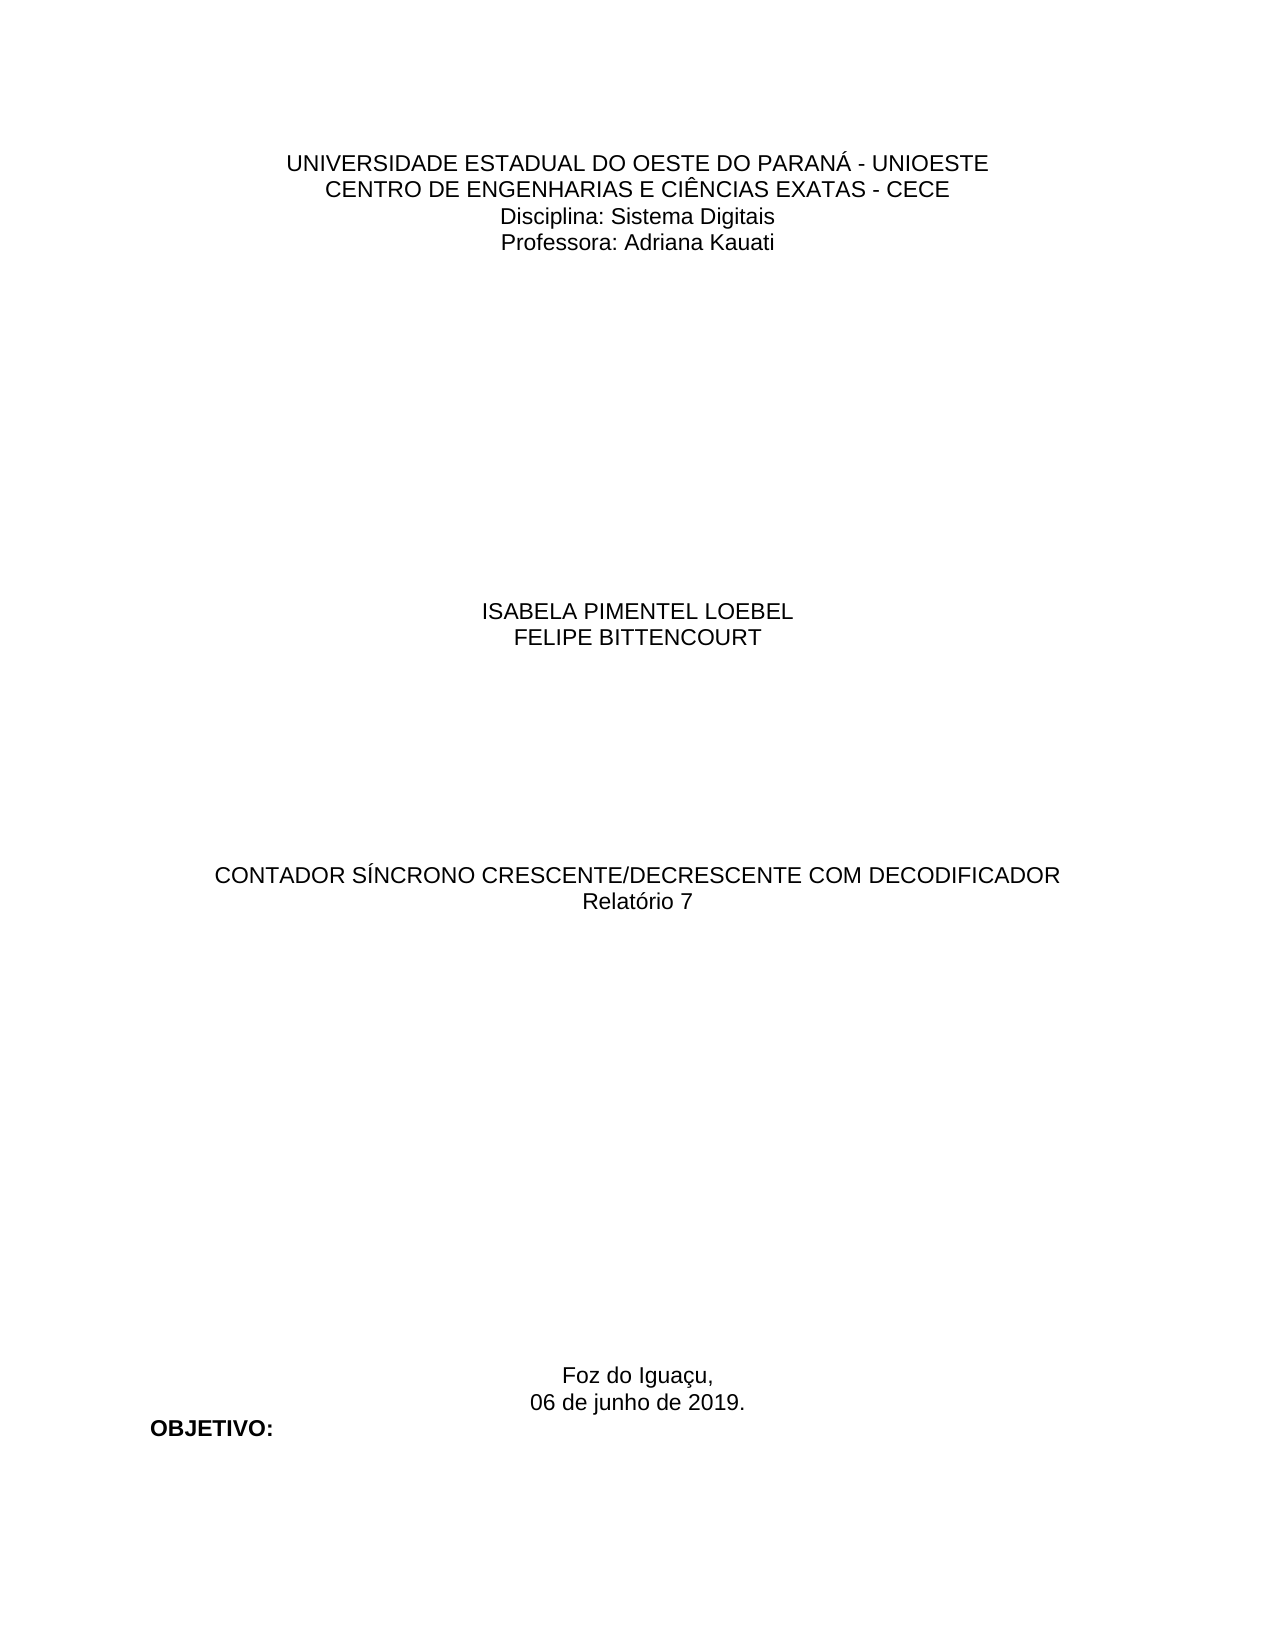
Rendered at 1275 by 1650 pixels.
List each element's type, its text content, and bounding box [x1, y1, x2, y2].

text CONTADOR SÍNCRONO CRESCENTE/DECRESCENTE COM DECODIFICADOR [150, 862, 1125, 888]
text Foz do Iguaçu, [150, 1362, 1125, 1389]
text Relatório 7 [150, 888, 1125, 914]
text CENTRO DE ENGENHARIAS E CIÊNCIAS EXATAS - CECE [150, 176, 1125, 203]
text OBJETIVO: [150, 1415, 1125, 1441]
text Professora: Adriana Kauati [150, 229, 1125, 255]
text ISABELA PIMENTEL LOEBEL [150, 598, 1125, 624]
text FELIPE BITTENCOURT [150, 624, 1125, 651]
text Disciplina: Sistema Digitais [150, 203, 1125, 229]
text UNIVERSIDADE ESTADUAL DO OESTE DO PARANÁ - UNIOESTE [150, 150, 1125, 176]
text 06 de junho de 2019. [150, 1389, 1125, 1415]
